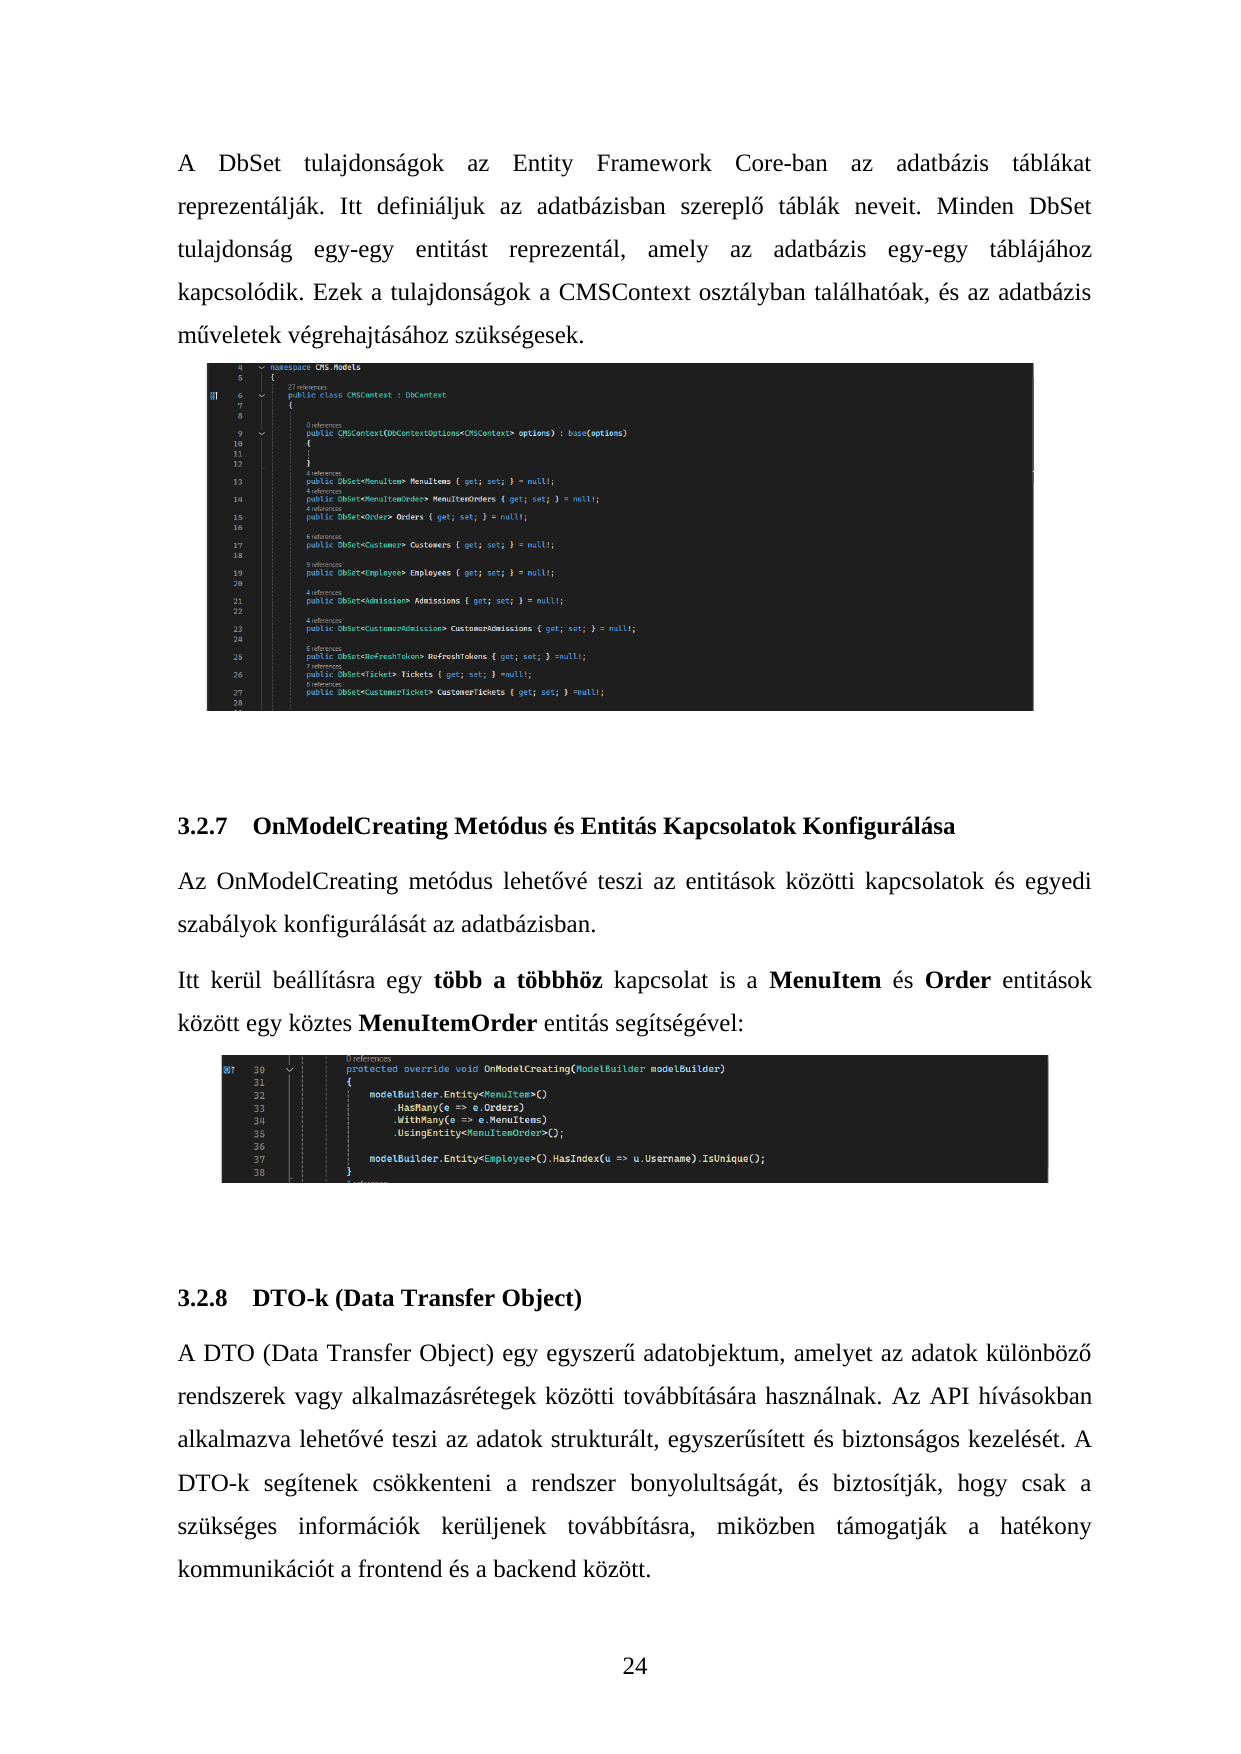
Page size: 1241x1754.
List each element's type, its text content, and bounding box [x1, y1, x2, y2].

picture [221, 1055, 1049, 1183]
picture [206, 363, 1034, 711]
text A DbSet tulajdonságok az Entity Framework Core-ban az adatbázis táblákat reprezentálják. Itt definiáljuk az adatbázisban szereplő táblák neveit. Minden DbSet tulajdonság egy-egy entitást reprezentál, amely az adatbázis egy-egy táblájához kapcsolódik. Ezek a tulajdonságok a CMSContext osztályban találhatóak, és az adatbázis műveletek végrehajtásához szükségesek. [177, 148, 1093, 349]
text A DTO (Data Transfer Object) egy egyszerű adatobjektum, amelyet az adatok különböző rendszerek vagy alkalmazásrétegek közötti továbbítására használnak. Az API hívásokban alkalmazva lehetővé teszi az adatok strukturált, egyszerűsített és biztonságos kezelését. A DTO-k segítenek csökkenteni a rendszer bonyolultságát, és biztosítják, hogy csak a szükséges információk kerüljenek továbbításra, miközben támogatják a hatékony kommunikációt a frontend és a backend között. [177, 1338, 1093, 1583]
text Az OnModelCreating metódus lehetővé teszi az entitások közötti kapcsolatok és egyedi szabályok konfigurálását az adatbázisban. [177, 866, 1093, 938]
text Itt kerül beállításra egy több a többhöz kapcsolat is a MenuItem és Order entitások között egy köztes MenuItemOrder entitás segítségével: [177, 965, 1093, 1037]
